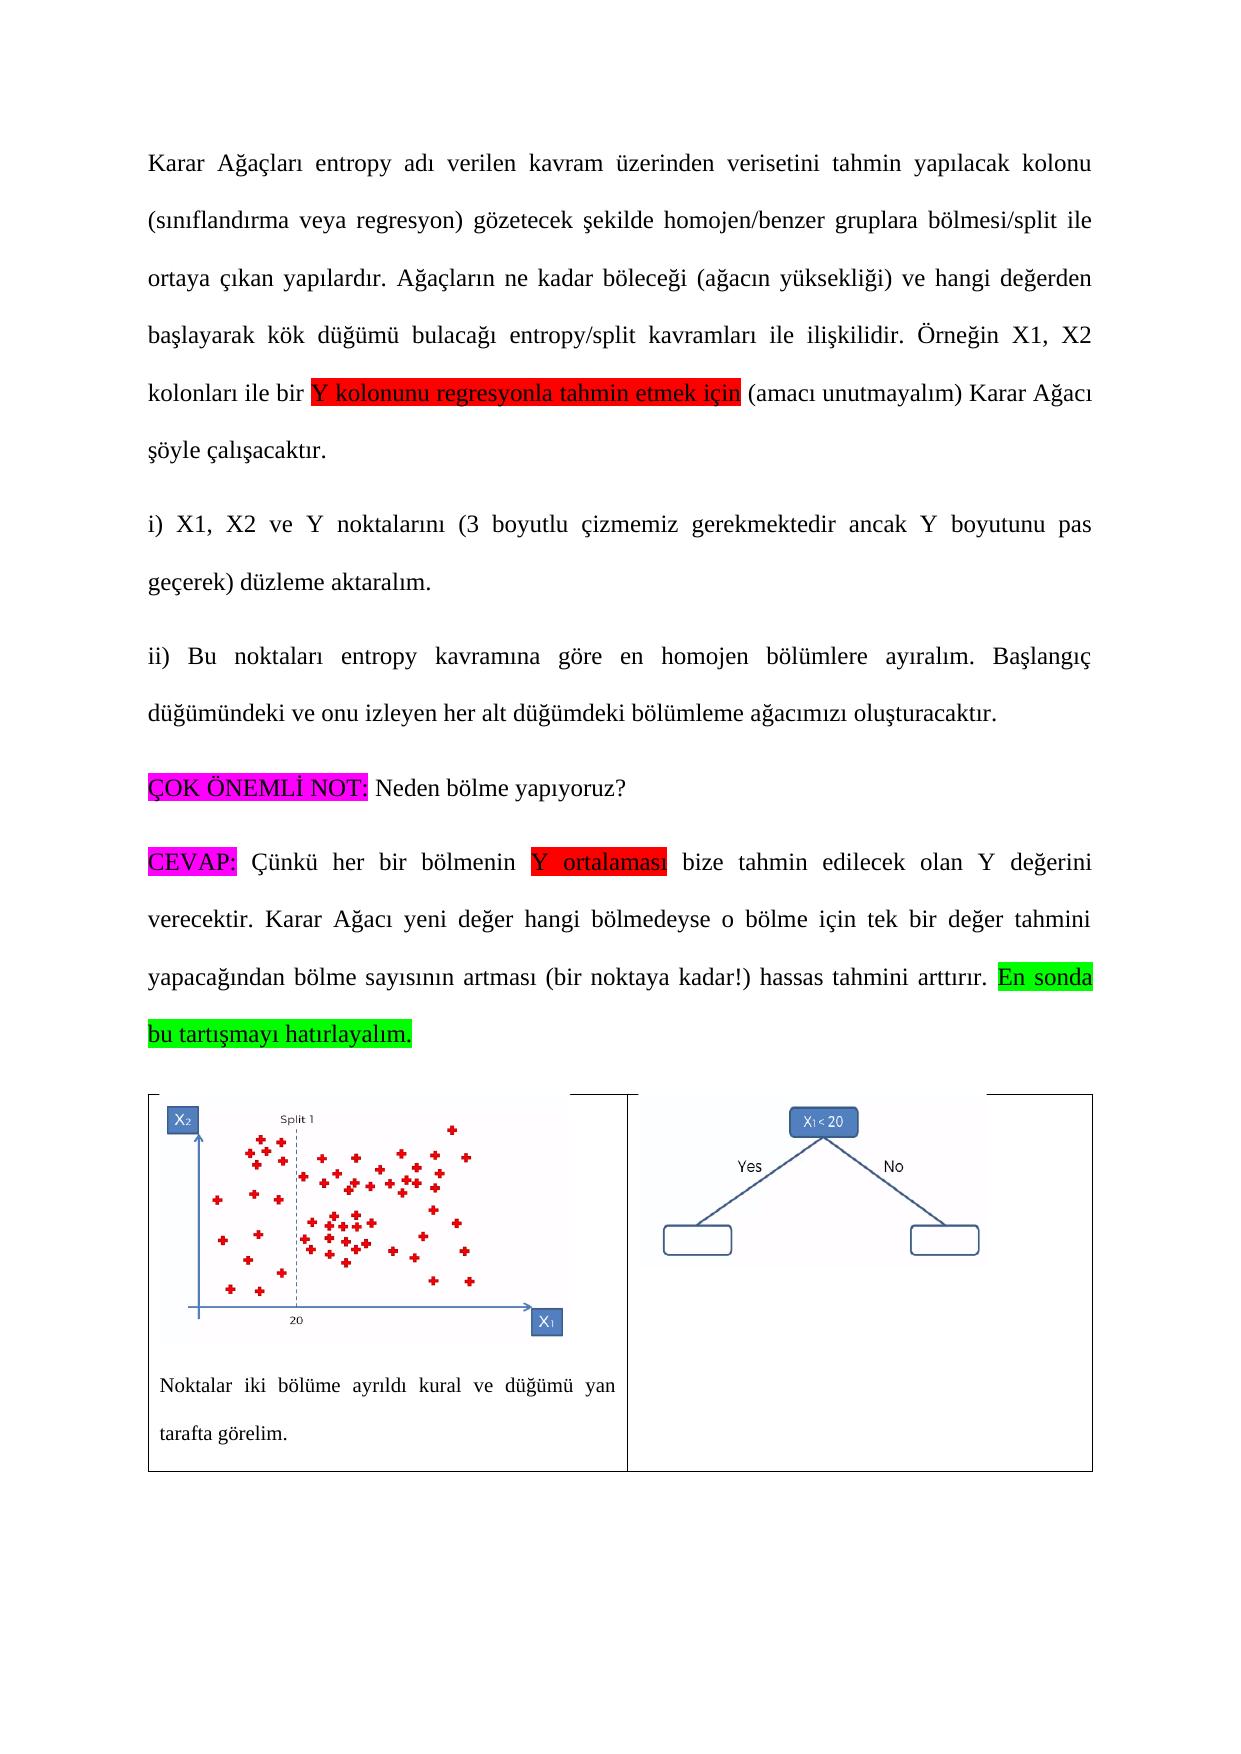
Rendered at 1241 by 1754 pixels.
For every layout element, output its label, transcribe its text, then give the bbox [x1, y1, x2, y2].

text CEVAP: Çünkü her bir bölmenin Y ortalaması bize tahmin edilecek olan Y değerini verecektir. Karar Ağacı yeni değer hangi bölmedeyse o bölme için tek bir değer tahmini yapacağından bölme sayısının artması (bir noktaya kadar!) hassas tahmini arttırır. En sonda bu tartışmayı hatırlayalım. [148, 847, 1093, 1048]
text ÇOK ÖNEMLİ NOT: Neden bölme yapıyoruz? [368, 773, 1093, 801]
picture [638, 1094, 987, 1267]
picture [159, 1094, 571, 1345]
table_header Noktalar iki bölüme ayrıldı kural ve düğümü yan tarafta görelim. [149, 1095, 627, 1471]
table_header [628, 1095, 1092, 1471]
text ii) Bu noktaları entropy kavramına göre en homojen bölümlere ayıralım. Başlangıç düğümündeki ve onu izleyen her alt düğümdeki bölümleme ağacımızı oluşturacaktır. [148, 641, 1093, 727]
text i) X1, X2 ve Y noktalarını (3 boyutlu çizmemiz gerekmektedir ancak Y boyutunu pas geçerek) düzleme aktaralım. [148, 509, 1093, 596]
text Karar Ağaçları entropy adı verilen kavram üzerinden verisetini tahmin yapılacak kolonu (sınıflandırma veya regresyon) gözetecek şekilde homojen/benzer gruplara bölmesi/split ile ortaya çıkan yapılardır. Ağaçların ne kadar böleceği (ağacın yüksekliği) ve hangi değerden başlayarak kök düğümü bulacağı entropy/split kavramları ile ilişkilidir. Örneğin X1, X2 kolonları ile bir Y kolonunu regresyonla tahmin etmek için (amacı unutmayalım) Karar Ağacı şöyle çalışacaktır. [148, 148, 1093, 464]
